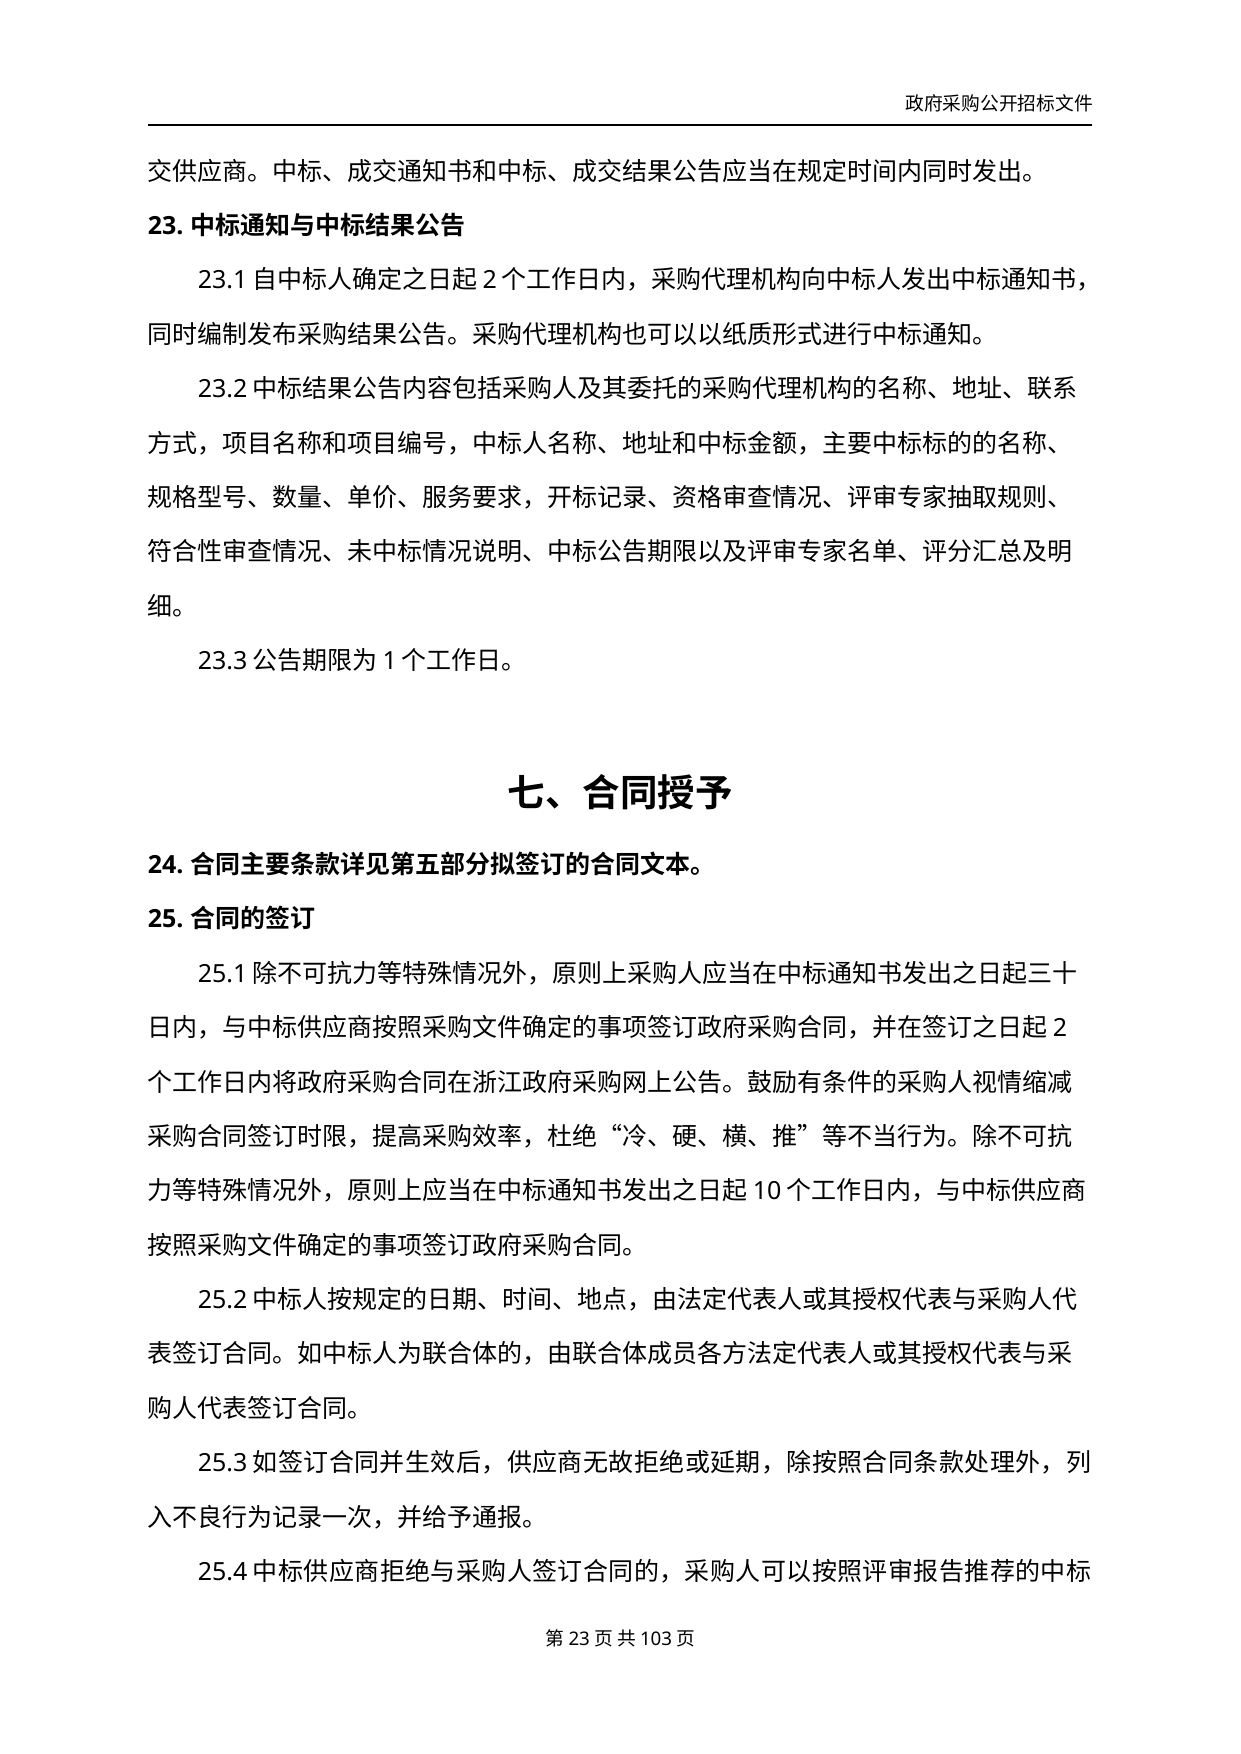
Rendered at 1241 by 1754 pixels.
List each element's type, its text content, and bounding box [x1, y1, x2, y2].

text 七、合同授予 [148, 763, 1092, 817]
text 23. 中标通知与中标结果公告 [148, 206, 1092, 242]
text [148, 151, 1092, 187]
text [148, 1551, 1092, 1588]
text 23.3公告期限为1个工作日。 [148, 641, 1092, 677]
text 25.3如签订合同并生效后，供应商无故拒绝或延期，除按照合同条款处理外，列入不良行为记录一次，并给予通报。 [148, 1443, 1092, 1533]
text 25. 合同的签订 [148, 899, 1092, 935]
text 23.2中标结果公告内容包括采购人及其委托的采购代理机构的名称、地址、联系方式，项目名称和项目编号，中标人名称、地址和中标金额，主要中标标的的名称、规格型号、数量、单价、服务要求，开标记录、资格审查情况、评审专家抽取规则、符合性审查情况、未中标情况说明、中标公告期限以及评审专家名单、评分汇总及明细。 [148, 369, 1092, 622]
text 25.2中标人按规定的日期、时间、地点，由法定代表人或其授权代表与采购人代表签订合同。如中标人为联合体的，由联合体成员各方法定代表人或其授权代表与采购人代表签订合同。 [148, 1279, 1092, 1424]
text 23.1自中标人确定之日起2个工作日内，采购代理机构向中标人发出中标通知书，同时编制发布采购结果公告。采购代理机构也可以以纸质形式进行中标通知。 [148, 260, 1092, 351]
text 24. 合同主要条款详见第五部分拟签订的合同文本。 [148, 844, 1092, 881]
text 25.1除不可抗力等特殊情况外，原则上采购人应当在中标通知书发出之日起三十日内，与中标供应商按照采购文件确定的事项签订政府采购合同，并在签订之日起2个工作日内将政府采购合同在浙江政府采购网上公告。鼓励有条件的采购人视情缩减采购合同签订时限，提高采购效率，杜绝“冷、硬、横、推”等不当行为。除不可抗力等特殊情况外，原则上应当在中标通知书发出之日起10个工作日内，与中标供应商按照采购文件确定的事项签订政府采购合同。 [148, 953, 1092, 1261]
